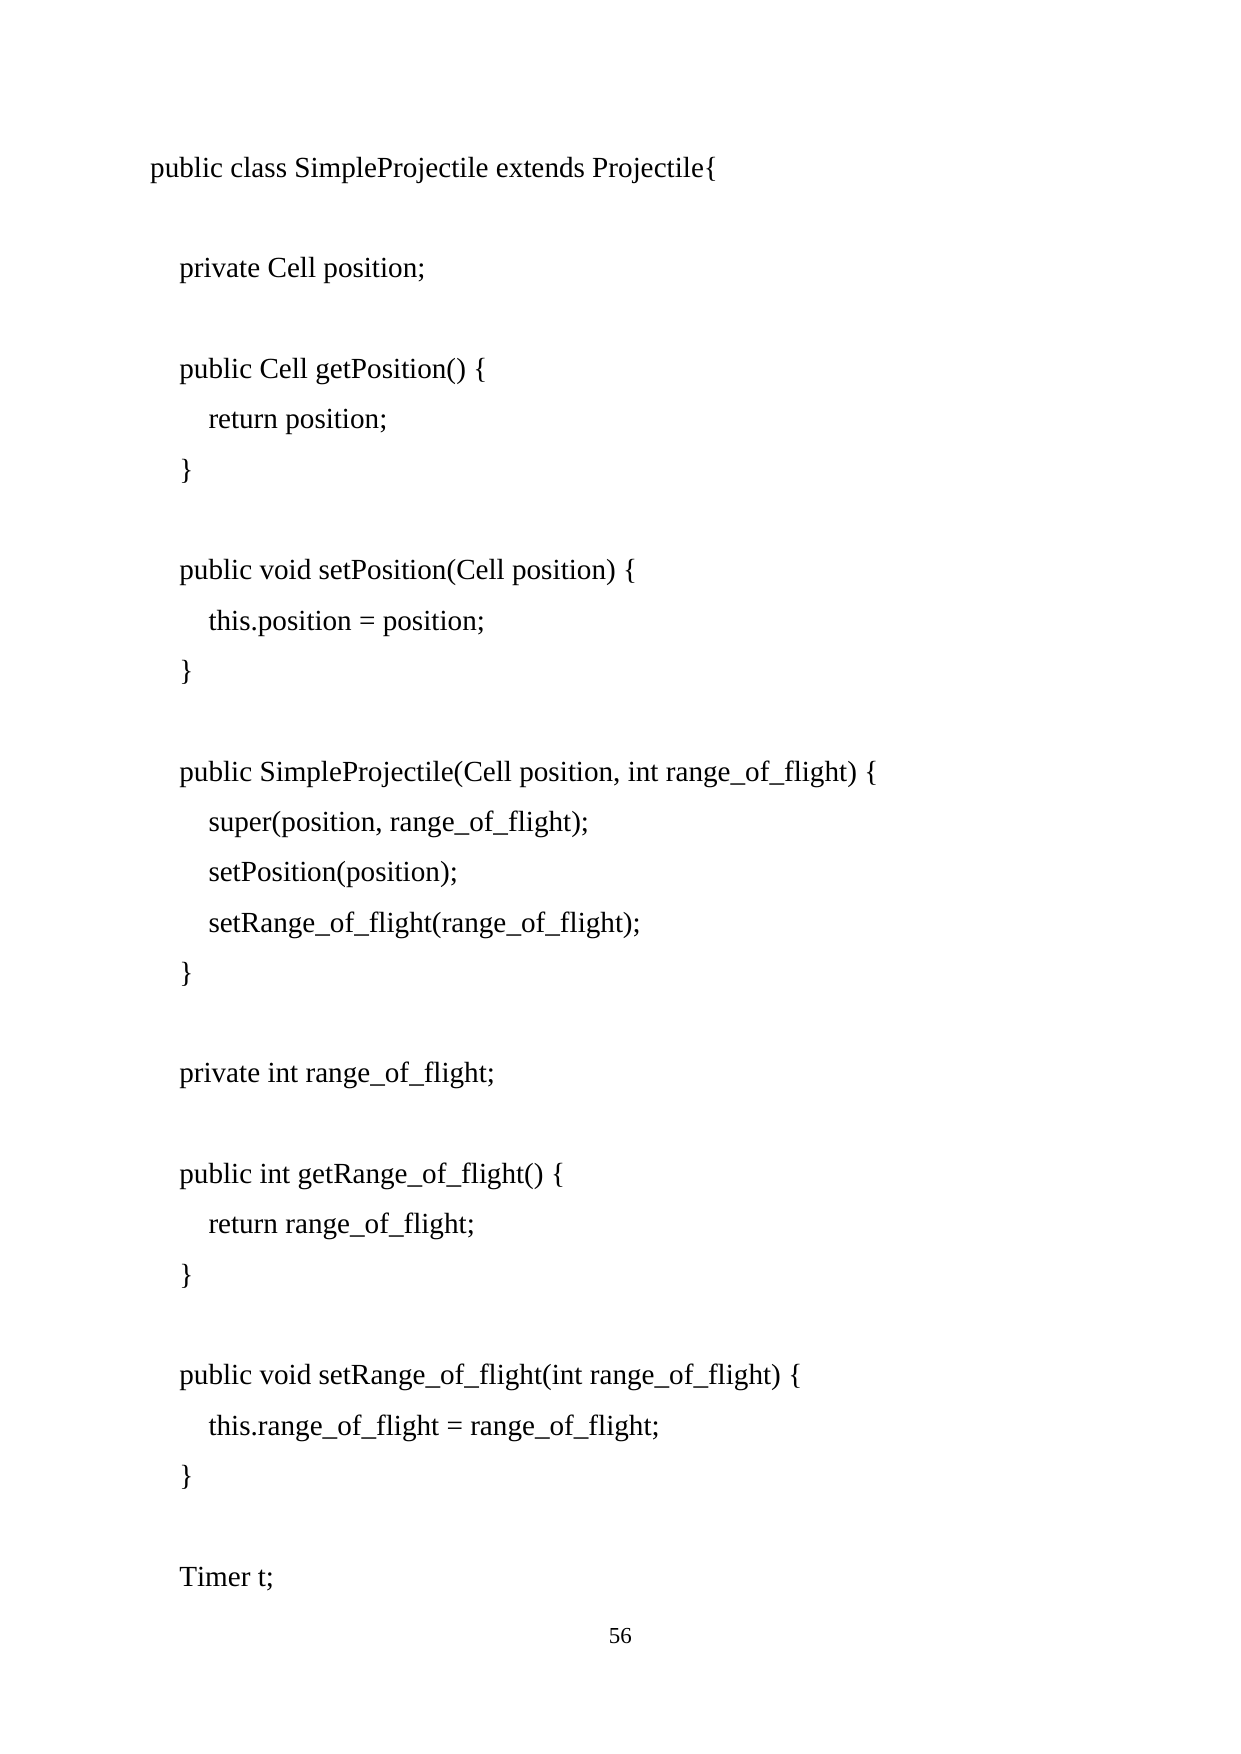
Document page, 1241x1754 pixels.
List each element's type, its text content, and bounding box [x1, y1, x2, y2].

text } [150, 653, 1090, 687]
text public void setRange_of_flight(int range_of_flight) { [150, 1357, 1090, 1391]
text } [150, 1458, 1090, 1492]
text this.position = position; [150, 603, 1090, 636]
text return position; [150, 402, 1090, 435]
text Timer t; [150, 1559, 1090, 1592]
text public class SimpleProjectile extends Projectile{ [150, 150, 1090, 183]
text setPosition(position); [150, 854, 1090, 888]
text setRange_of_flight(range_of_flight); [150, 905, 1090, 938]
text return range_of_flight; [150, 1207, 1090, 1240]
text public SimpleProjectile(Cell position, int range_of_flight) { [150, 754, 1090, 787]
text public int getRange_of_flight() { [150, 1156, 1090, 1190]
text } [150, 955, 1090, 988]
text public void setPosition(Cell position) { [150, 552, 1090, 586]
text } [150, 452, 1090, 485]
text public Cell getPosition() { [150, 351, 1090, 385]
text super(position, range_of_flight); [150, 804, 1090, 838]
text this.range_of_flight = range_of_flight; [150, 1408, 1090, 1441]
text } [150, 1257, 1090, 1290]
text private Cell position; [150, 251, 1090, 284]
text private int range_of_flight; [150, 1056, 1090, 1089]
